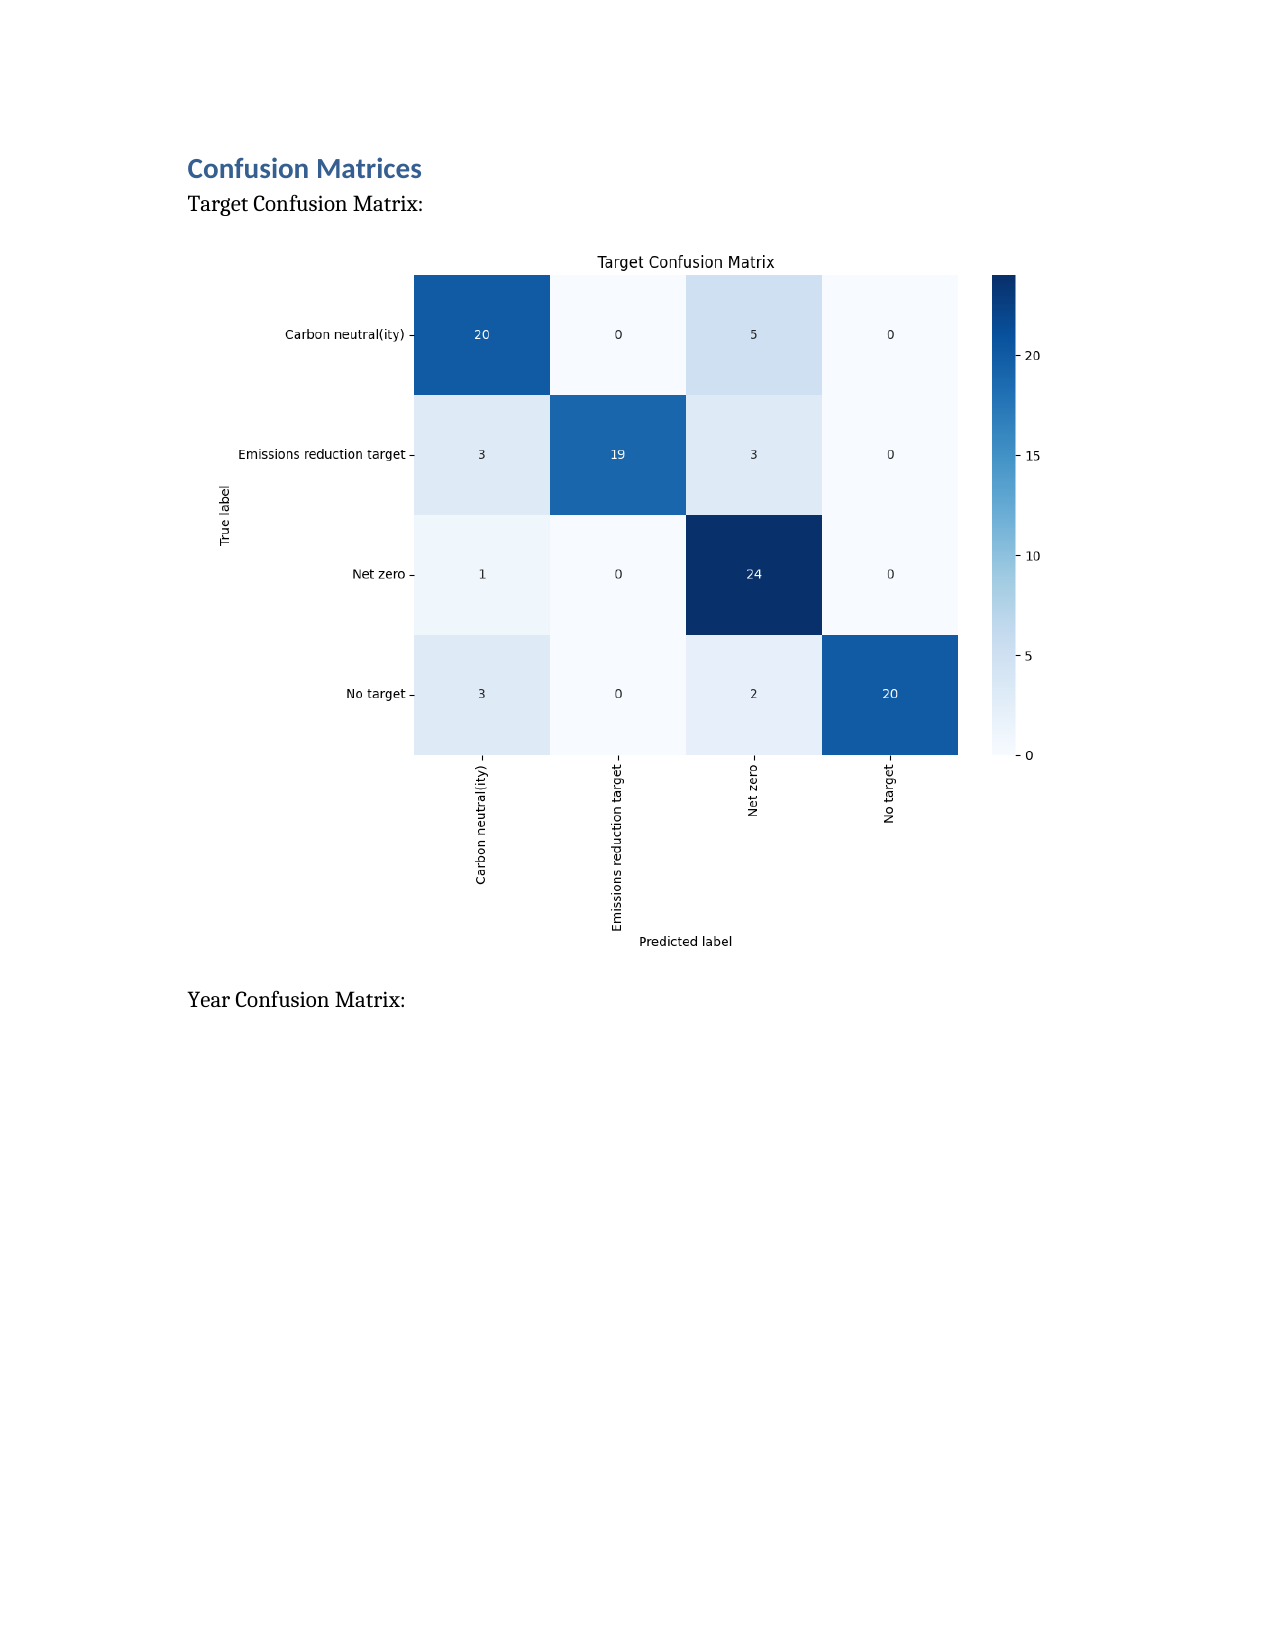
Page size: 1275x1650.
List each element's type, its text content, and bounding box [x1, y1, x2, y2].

picture [206, 242, 1107, 962]
subtitle Confusion Matrices [187, 150, 1087, 186]
text Year Confusion Matrix: [187, 987, 1087, 1013]
text Target Confusion Matrix: [187, 191, 1087, 217]
